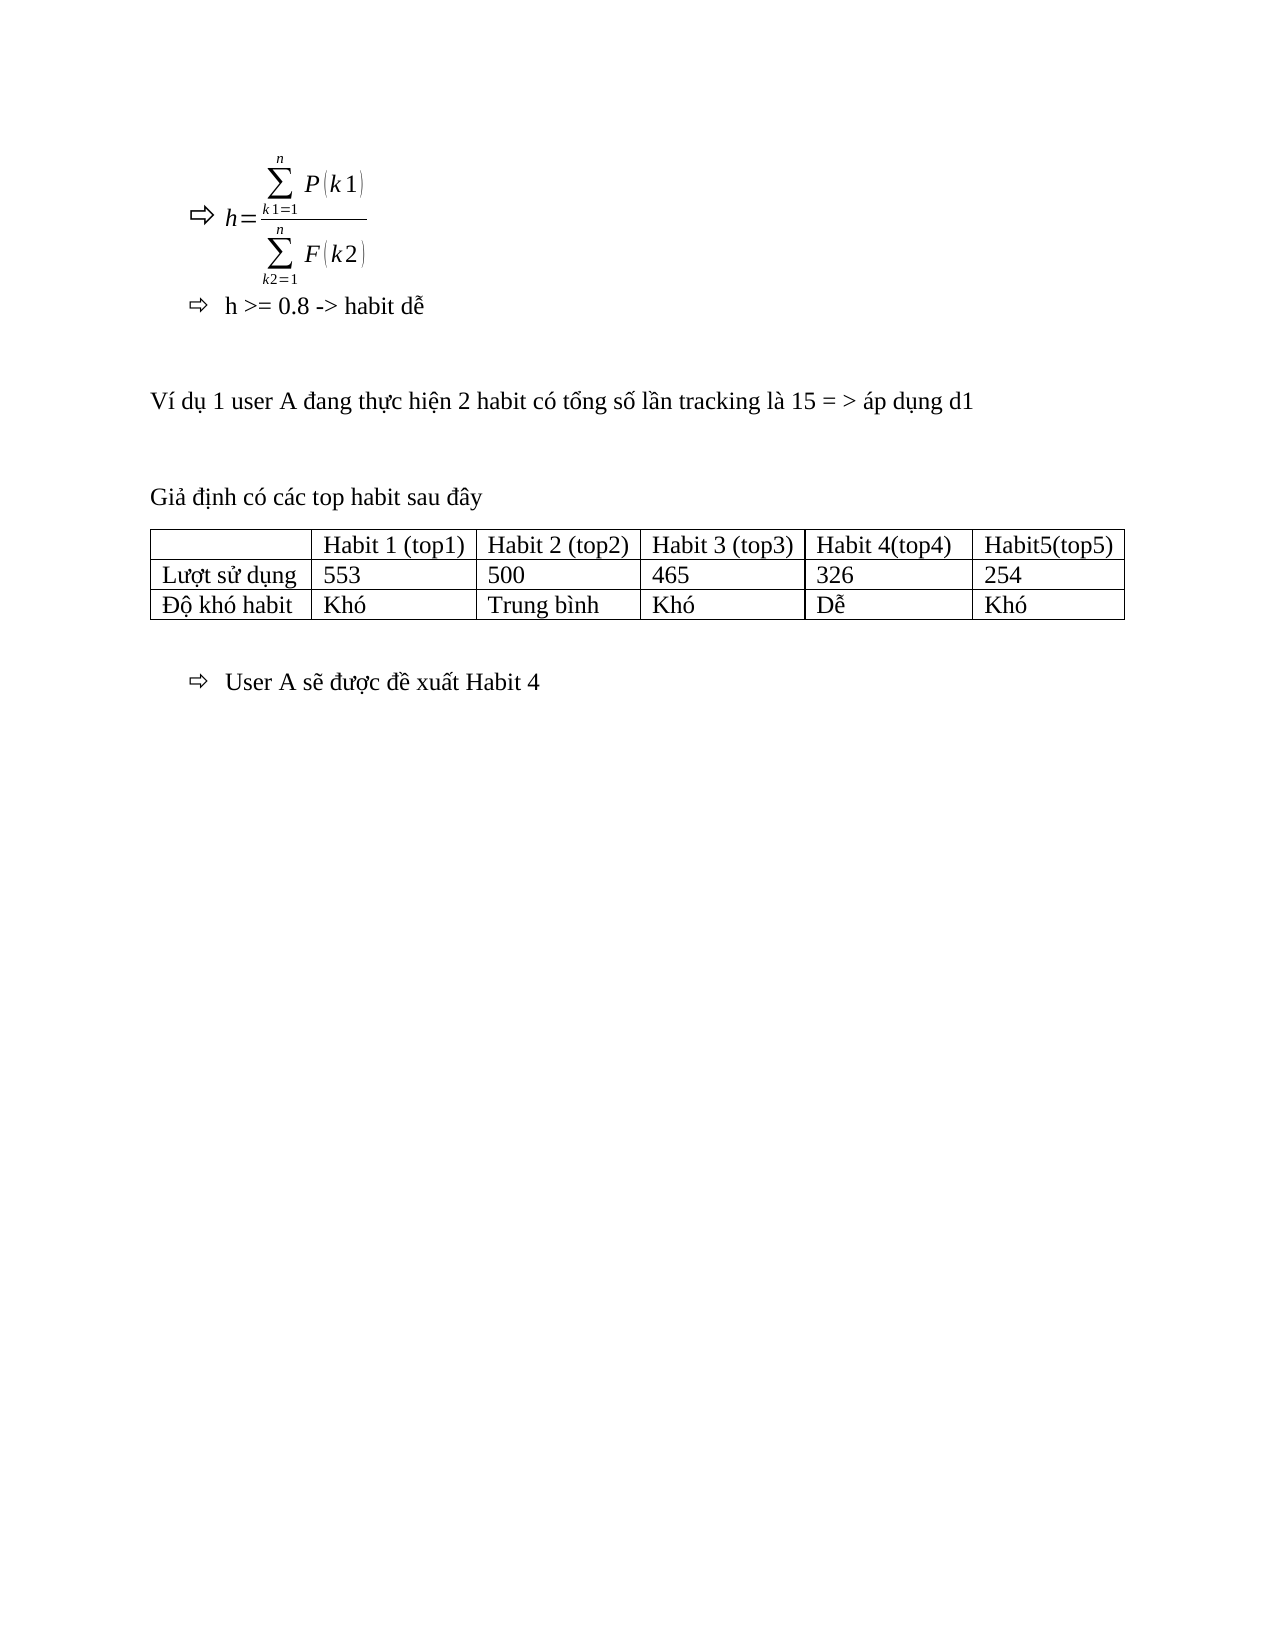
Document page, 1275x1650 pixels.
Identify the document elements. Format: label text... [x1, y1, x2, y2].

table_cell 500 [477, 560, 640, 589]
table_header [151, 530, 311, 559]
table_cell 465 [641, 560, 804, 589]
table_cell Dễ [806, 590, 972, 619]
table_cell Lượt sử dụng [151, 560, 311, 589]
table_header Habit 4(top4) [806, 530, 972, 559]
table_header Habit 1 (top1) [312, 530, 476, 559]
table_header Habit5(top5) [973, 530, 1124, 559]
text Ví dụ 1 user A đang thực hiện 2 habit có tổng số lần tracking là 15 = > áp dụng d1 [150, 386, 1125, 415]
table_header Habit 2 (top2) [477, 530, 640, 559]
table_cell 326 [806, 560, 972, 589]
table_header Habit 3 (top3) [641, 530, 804, 559]
text Giả định có các top habit sau đây [150, 482, 1125, 510]
list h >= 0.8 -> habit dễ [187, 291, 1125, 319]
table_cell Khó [641, 590, 804, 619]
table_cell 553 [312, 560, 476, 589]
table_cell 254 [973, 560, 1124, 589]
table_cell Độ khó habit [151, 590, 311, 619]
table_cell Khó [973, 590, 1124, 619]
table_cell Khó [312, 590, 476, 619]
list User A sẽ được đề xuất Habit 4 [187, 667, 1125, 696]
table_cell Trung bình [477, 590, 640, 619]
